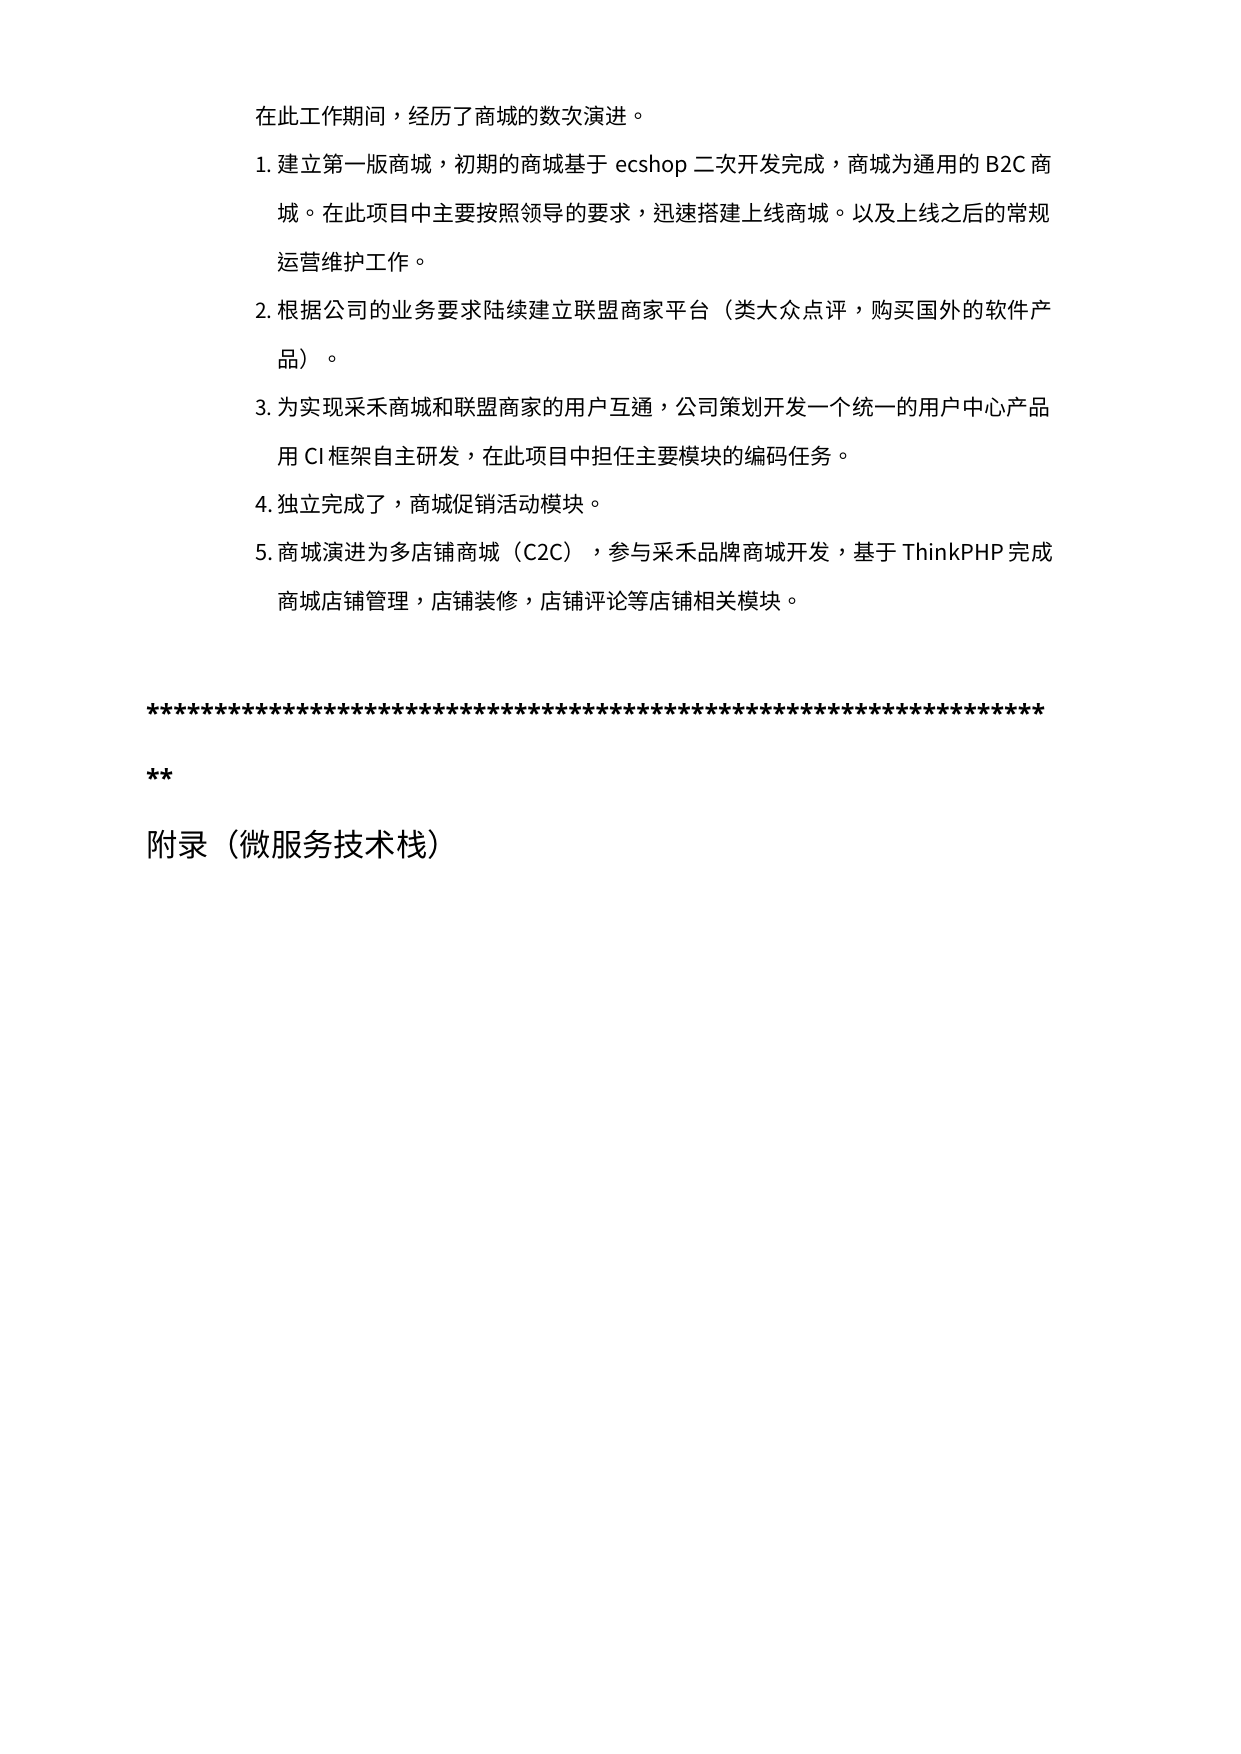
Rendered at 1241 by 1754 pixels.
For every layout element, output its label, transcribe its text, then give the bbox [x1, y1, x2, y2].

text 在此工作期间，经历了商城的数次演进。 [146, 98, 1053, 131]
text 附录（微服务技术栈） [146, 811, 1053, 876]
list 建立第一版商城，初期的商城基于ecshop二次开发完成，商城为通用的B2C商城。在此项目中主要按照领导的要求，迅速搭建上线商城。以及上线之后的常规运营维护工作。 [255, 147, 1053, 277]
text ******************************************************************** [146, 681, 1053, 811]
list 独立完成了，商城促销活动模块。 [255, 487, 1053, 519]
list 为实现采禾商城和联盟商家的用户互通，公司策划开发一个统一的用户中心产品，用CI框架自主研发，在此项目中担任主要模块的编码任务。 [255, 389, 1053, 471]
list 商城演进为多店铺商城（C2C），参与采禾品牌商城开发，基于ThinkPHP完成商城店铺管理，店铺装修，店铺评论等店铺相关模块。 [255, 535, 1053, 616]
list 根据公司的业务要求陆续建立联盟商家平台（类大众点评，购买国外的软件产品）。 [255, 292, 1053, 374]
